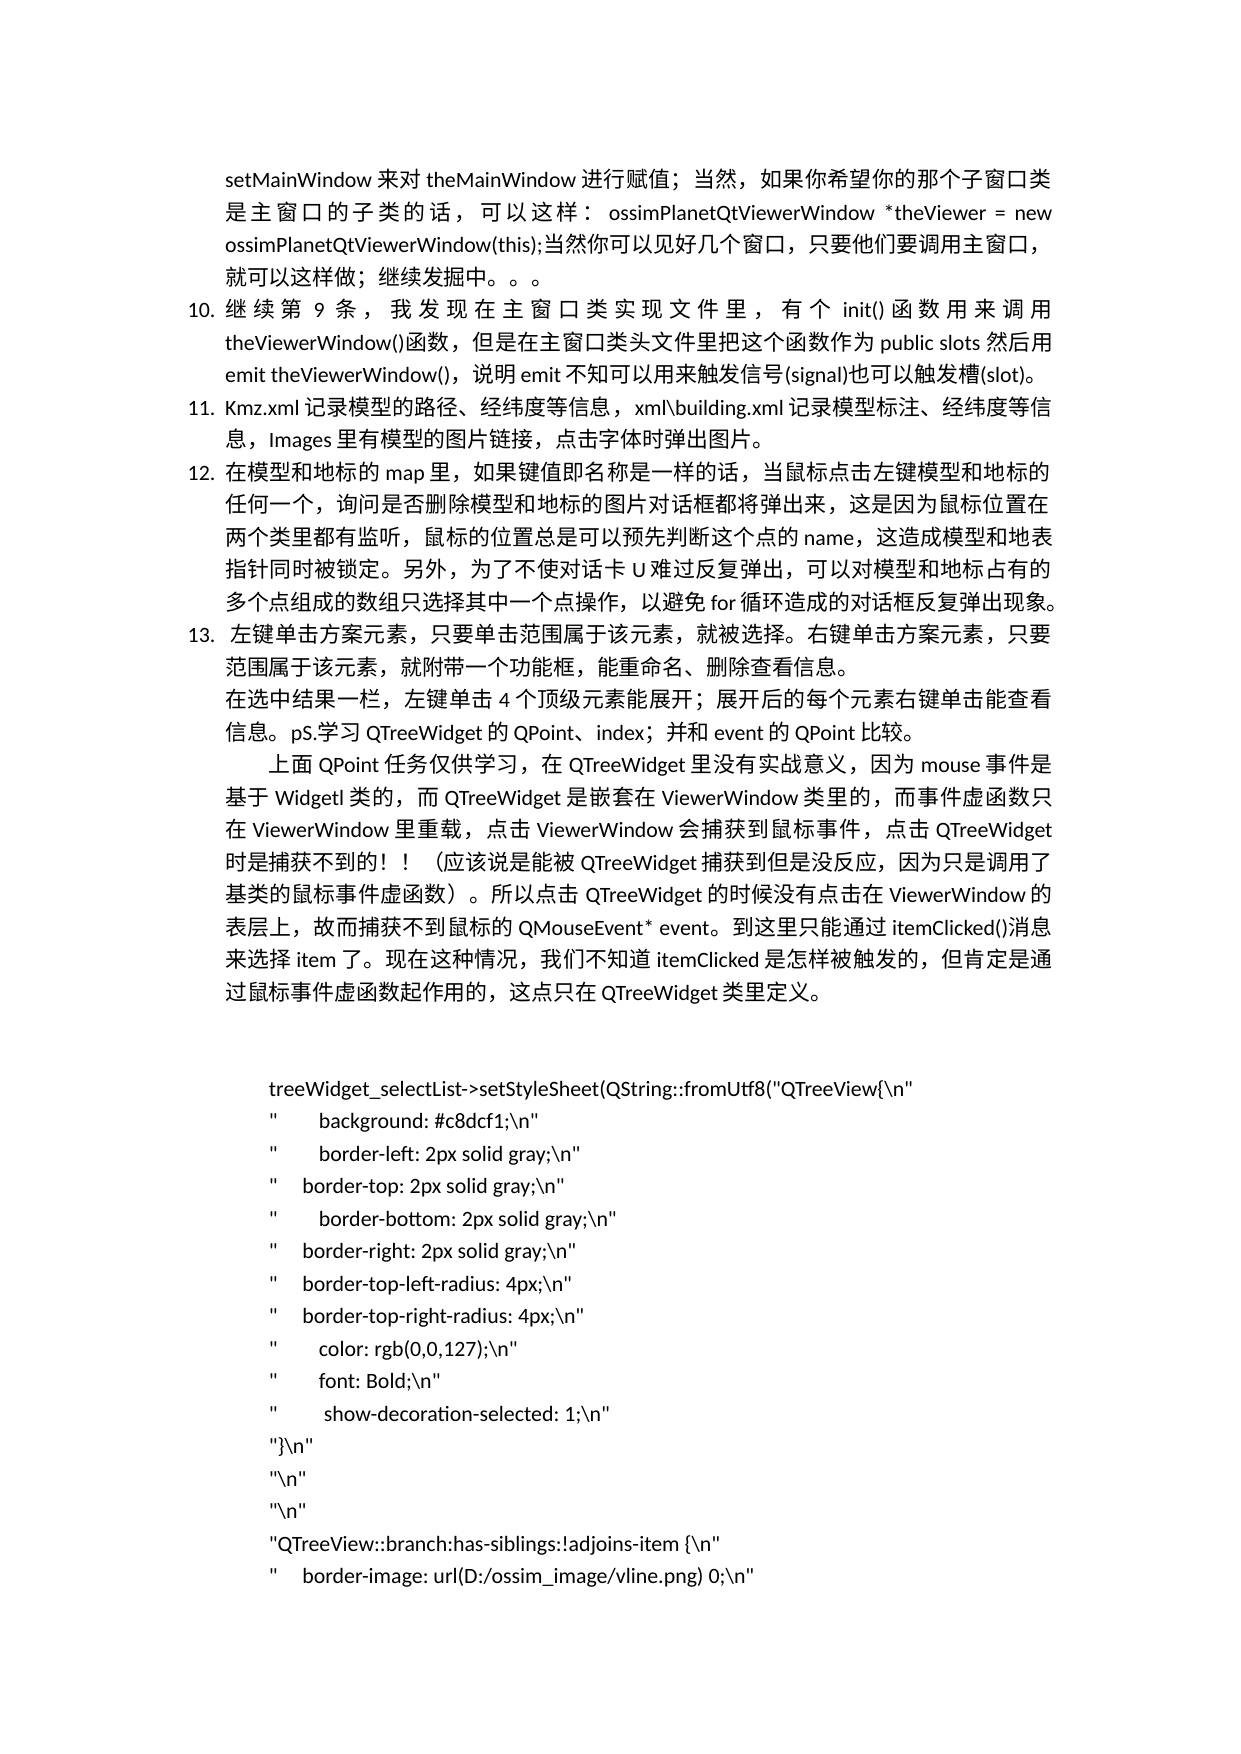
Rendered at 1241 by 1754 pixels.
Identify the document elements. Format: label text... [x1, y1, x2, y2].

list 继续第9条，我发现在主窗口类实现文件里，有个init()函数用来调用theViewerWindow()函数，但是在主窗口类头文件里把这个函数作为public slots 然后用emit theViewerWindow()，说明emit不知可以用来触发信号(signal)也可以触发槽(slot)。 [187, 292, 1053, 389]
list " border-top-right-radius: 4px;\n" [225, 1299, 1053, 1332]
list " show-decoration-selected: 1;\n" [225, 1397, 1053, 1429]
list Kmz.xml记录模型的路径、经纬度等信息，xml\building.xml记录模型标注、经纬度等信息，Images里有模型的图片链接，点击字体时弹出图片。 [187, 389, 1053, 454]
list "}\n" [225, 1429, 1053, 1462]
list " font: Bold;\n" [225, 1364, 1053, 1397]
list 左键单击方案元素，只要单击范围属于该元素，就被选择。右键单击方案元素，只要范围属于该元素，就附带一个功能框，能重命名、删除查看信息。 [187, 617, 1053, 682]
list " color: rgb(0,0,127);\n" [225, 1332, 1053, 1364]
list " border-bottom: 2px solid gray;\n" [225, 1202, 1053, 1234]
list " border-top: 2px solid gray;\n" [225, 1169, 1053, 1202]
list "\n" [225, 1494, 1053, 1527]
list " border-top-left-radius: 4px;\n" [225, 1267, 1053, 1299]
list 在选中结果一栏，左键单击4个顶级元素能展开；展开后的每个元素右键单击能查看信息。pS.学习QTreeWidget的QPoint、index；并和event的QPoint比较。 [225, 682, 1053, 747]
list "\n" [225, 1462, 1053, 1494]
list " border-right: 2px solid gray;\n" [225, 1234, 1053, 1267]
list " border-left: 2px solid gray;\n" [225, 1137, 1053, 1169]
list " border-image: url(D:/ossim_image/vline.png) 0;\n" [225, 1559, 1053, 1592]
list treeWidget_selectList->setStyleSheet(QString::fromUtf8("QTreeView{\n" [225, 1072, 1053, 1104]
list " background: #c8dcf1;\n" [225, 1104, 1053, 1137]
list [187, 162, 1053, 292]
list "QTreeView::branch:has-siblings:!adjoins-item {\n" [225, 1527, 1053, 1559]
list 在模型和地标的map里，如果键值即名称是一样的话，当鼠标点击左键模型和地标的任何一个，询问是否删除模型和地标的图片对话框都将弹出来，这是因为鼠标位置在两个类里都有监听，鼠标的位置总是可以预先判断这个点的name，这造成模型和地表指针同时被锁定。另外，为了不使对话卡U难过反复弹出，可以对模型和地标占有的多个点组成的数组只选择其中一个点操作，以避免for循环造成的对话框反复弹出现象。 [187, 454, 1053, 617]
list 上面QPoint任务仅供学习，在QTreeWidget里没有实战意义，因为mouse事件是基于Widgetl类的，而QTreeWidget是嵌套在ViewerWindow类里的，而事件虚函数只在ViewerWindow里重载，点击ViewerWindow会捕获到鼠标事件，点击QTreeWidget时是捕获不到的！！（应该说是能被QTreeWidget捕获到但是没反应，因为只是调用了基类的鼠标事件虚函数）。所以点击QTreeWidget的时候没有点击在ViewerWindow的表层上，故而捕获不到鼠标的QMouseEvent* event。到这里只能通过itemClicked()消息来选择item了。现在这种情况，我们不知道itemClicked是怎样被触发的，但肯定是通过鼠标事件虚函数起作用的，这点只在QTreeWidget类里定义。 [225, 747, 1053, 1007]
